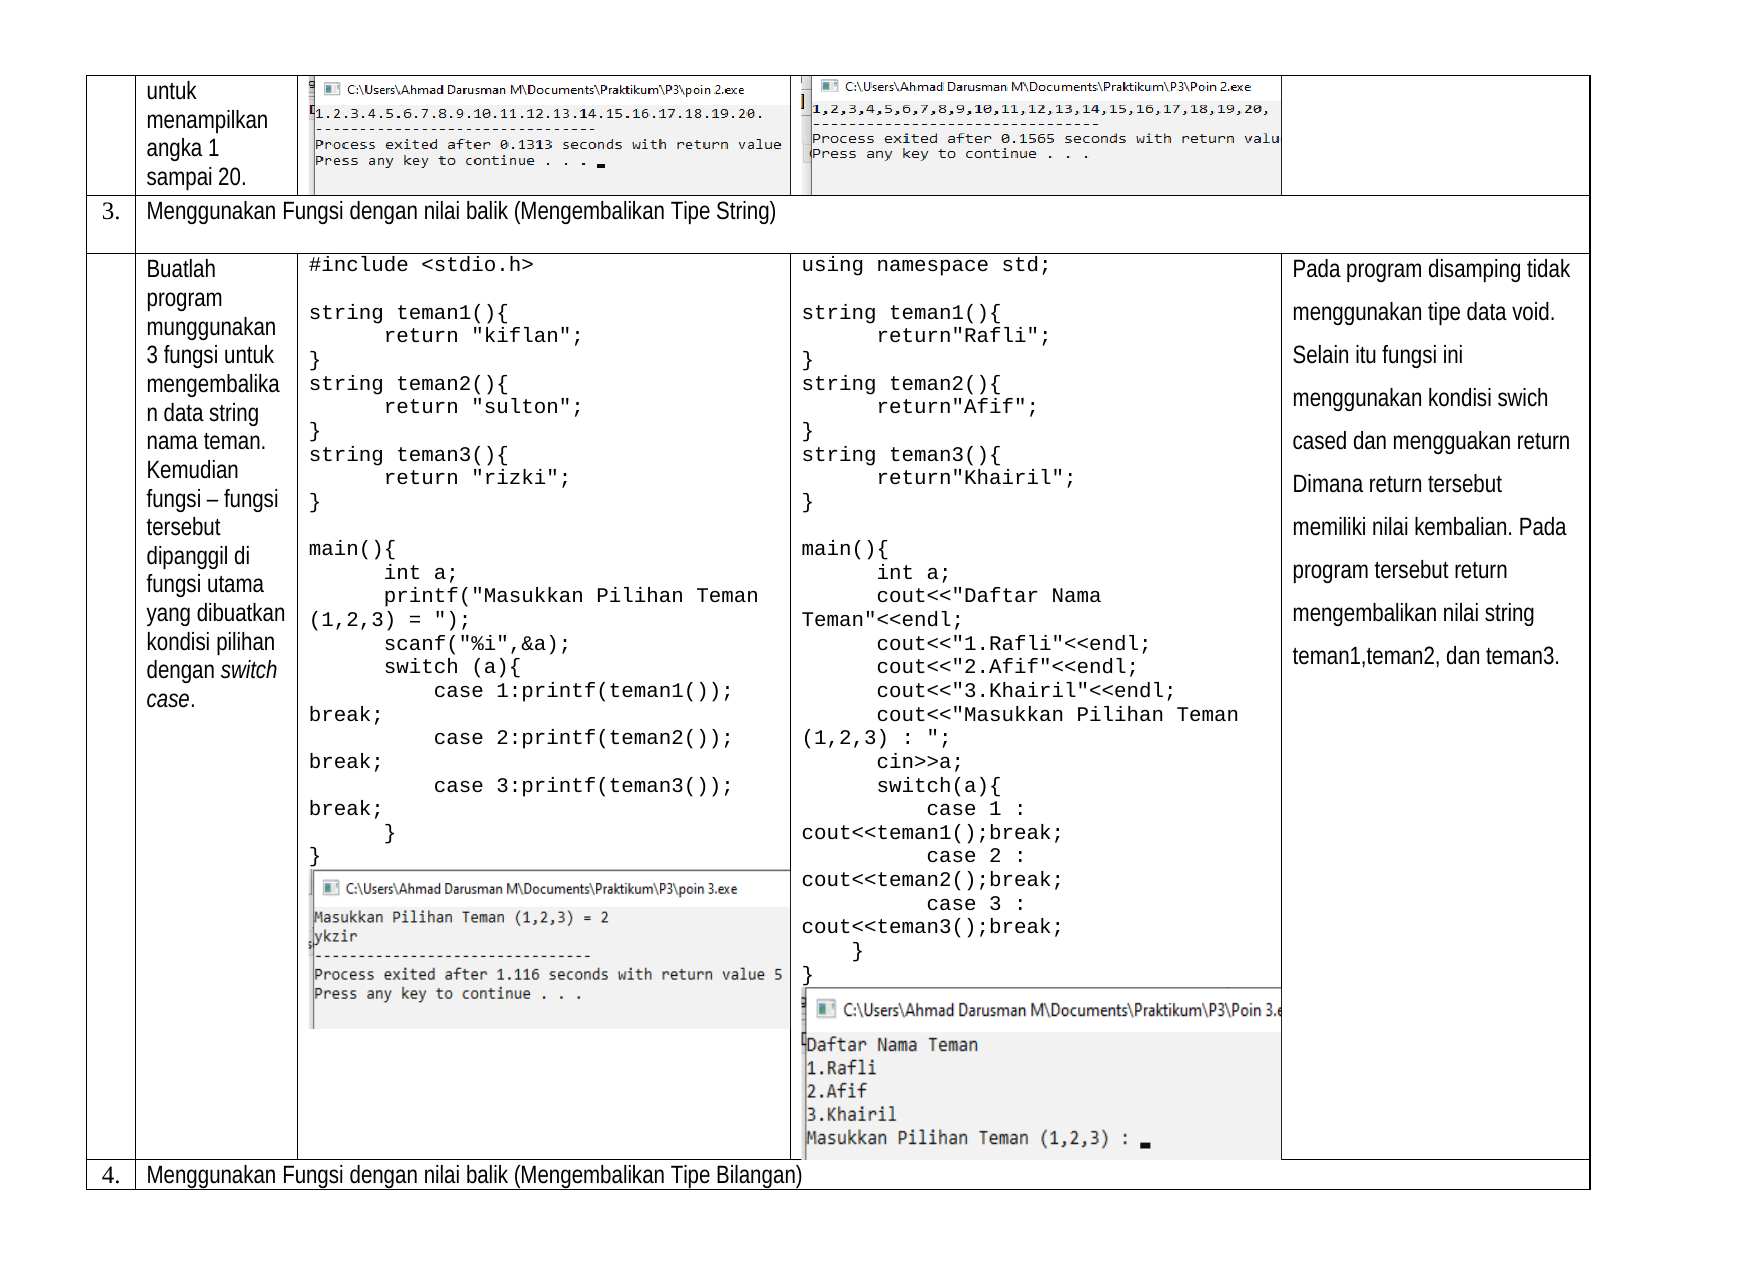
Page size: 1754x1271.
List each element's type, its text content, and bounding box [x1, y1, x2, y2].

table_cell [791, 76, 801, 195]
picture [801, 987, 1282, 1160]
table_cell Menggunakan Fungsi dengan nilai balik (Mengembalikan Tipe String) [136, 196, 1589, 253]
table_cell Pada program disamping tidak menggunakan tipe data void. Selain itu fungsi ini menggunakan kondisi swich cased dan mengguakan return Dimana return tersebut memiliki nilai kembalian. Pada program tersebut return mengembalikan nilai string teman1,teman2, dan teman3. [1282, 254, 1589, 1159]
picture [308, 76, 791, 195]
table_cell #include <stdio.h> string teman1(){ return "kiflan"; } string teman2(){ return "sulton"; } string teman3(){ return "rizki"; } main(){ int a; printf("Masukkan Pilihan Teman (1,2,3) = "); scanf("%i",&a); switch (a){ case 1:printf(teman1()); break; case 2:printf(teman2()); break; case 3:printf(teman3()); break; } } [298, 254, 790, 1159]
picture [308, 869, 791, 1029]
table_cell Buatlah program munggunakan 3 fungsi untuk mengembalikan data string nama teman. Kemudian fungsi – fungsi tersebut dipanggil di fungsi utama yang dibuatkan kondisi pilihan dengan switch case. [136, 254, 297, 1159]
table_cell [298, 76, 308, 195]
table_cell [87, 76, 135, 195]
picture [801, 76, 1282, 195]
table_cell using namespace std; string teman1(){ return"Rafli"; } string teman2(){ return"Afif"; } string teman3(){ return"Khairil"; } main(){ int a; cout<<"Daftar Nama Teman"<<endl; cout<<"1.Rafli"<<endl; cout<<"2.Afif"<<endl; cout<<"3.Khairil"<<endl; cout<<"Masukkan Pilihan Teman (1,2,3) : "; cin>>a; switch(a){ case 1 : cout<<teman1();break; case 2 : cout<<teman2();break; case 3 : cout<<teman3();break; } } [791, 254, 1281, 1159]
table_cell [87, 1160, 135, 1189]
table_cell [136, 76, 297, 195]
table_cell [1282, 76, 1589, 195]
table_cell [87, 254, 135, 1159]
table_cell [87, 196, 135, 253]
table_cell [136, 1160, 1589, 1189]
